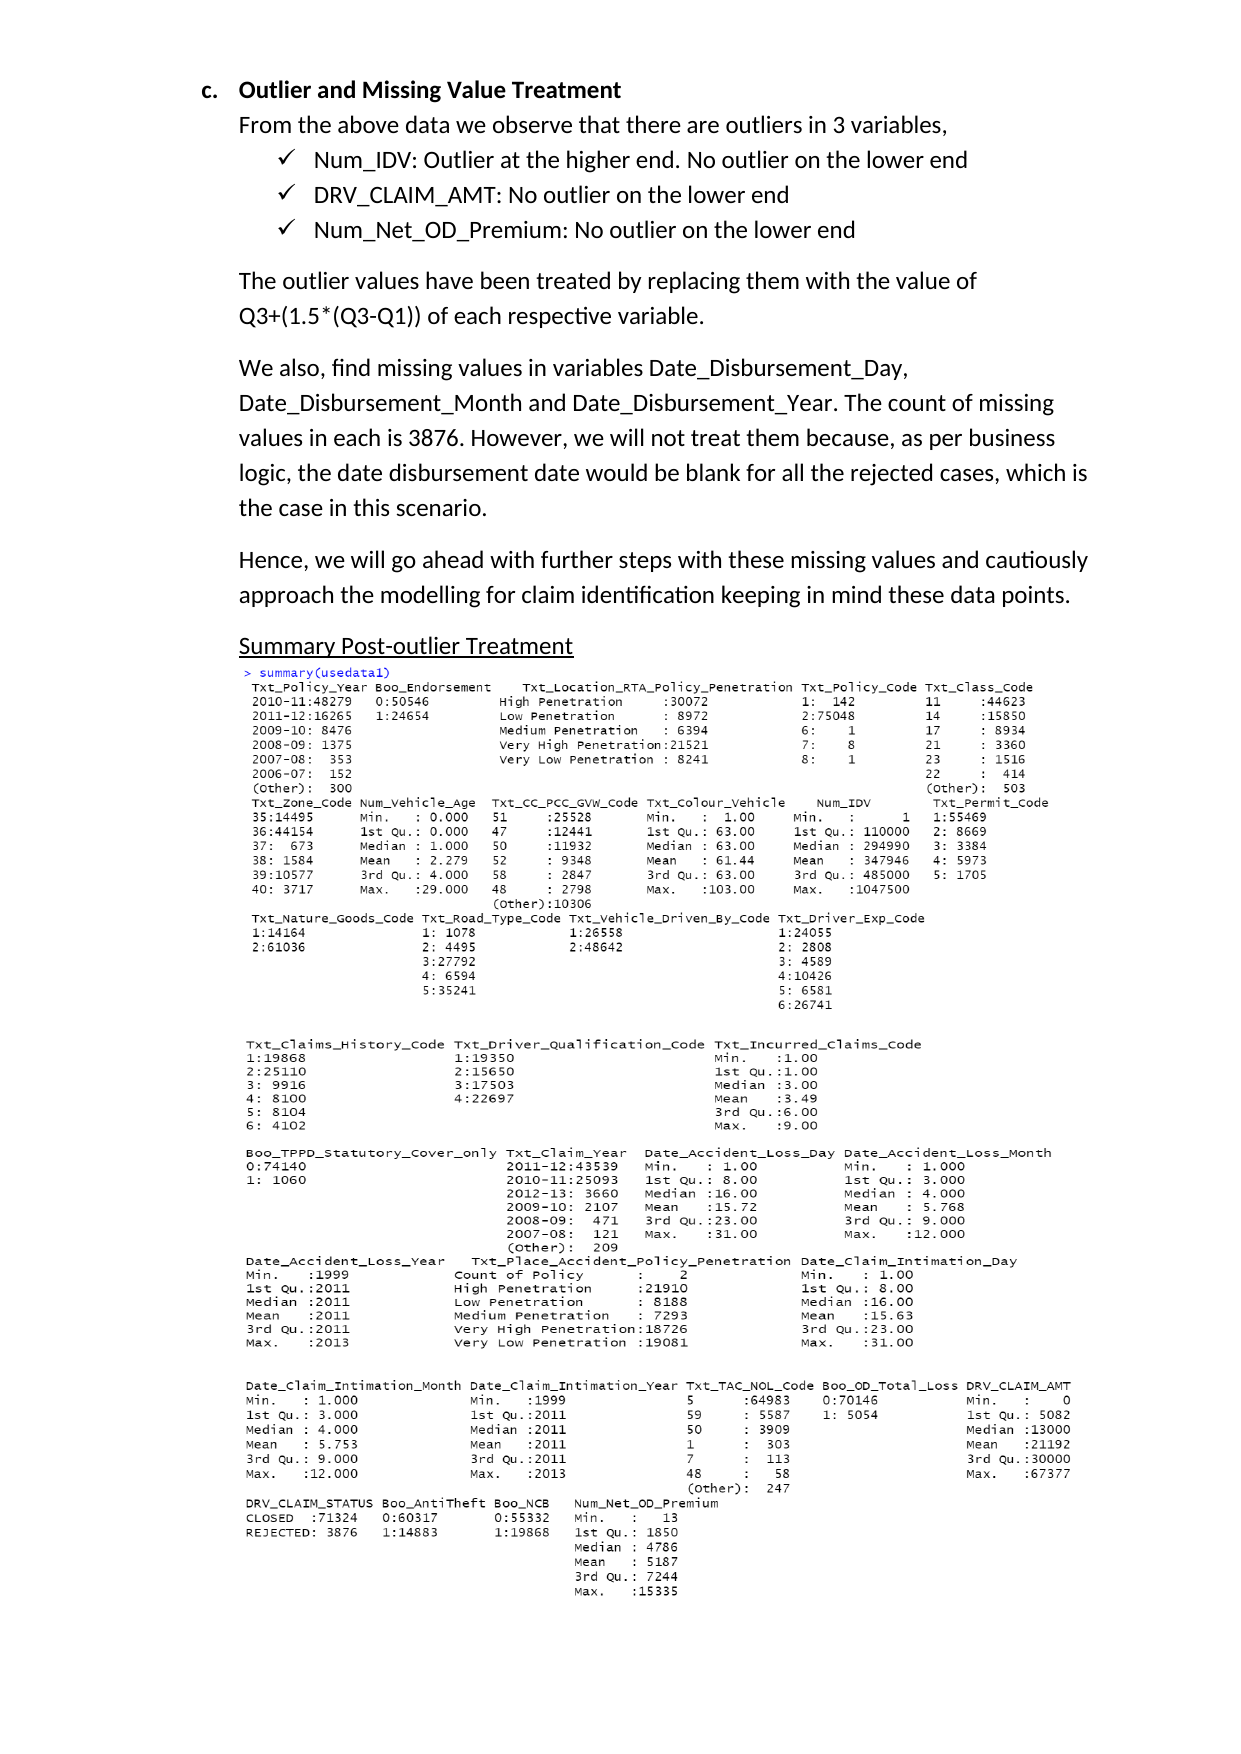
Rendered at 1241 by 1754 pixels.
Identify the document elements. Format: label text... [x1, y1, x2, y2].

text Hence, we will go ahead with further steps with these missing values and cautiously approach the modelling for claim identification keeping in mind these data points. [239, 544, 1090, 609]
text We also, find missing values in variables Date_Disbursement_Day, Date_Disbursement_Month and Date_Disbursement_Year. The count of missing values in each is 3876. However, we will not treat them because, as per business logic, the date disbursement date would be blank for all the rejected cases, which is the case in this scenario. [239, 352, 1090, 523]
picture [238, 665, 1053, 1014]
list DRV_CLAIM_AMT: No outlier on the lower end [276, 179, 1090, 209]
text Summary Post-outlier Treatment [239, 631, 1090, 661]
picture [238, 1376, 1085, 1601]
picture [238, 1034, 1076, 1356]
list Num_Net_OD_Premium: No outlier on the lower end [276, 214, 1090, 244]
list From the above data we observe that there are outliers in 3 variables, [239, 109, 1090, 139]
list Num_IDV: Outlier at the higher end. No outlier on the lower end [276, 144, 1090, 174]
text The outlier values have been treated by replacing them with the value of Q3+(1.5*(Q3-Q1)) of each respective variable. [239, 266, 1090, 331]
list Outlier and Missing Value Treatment [201, 74, 1090, 104]
